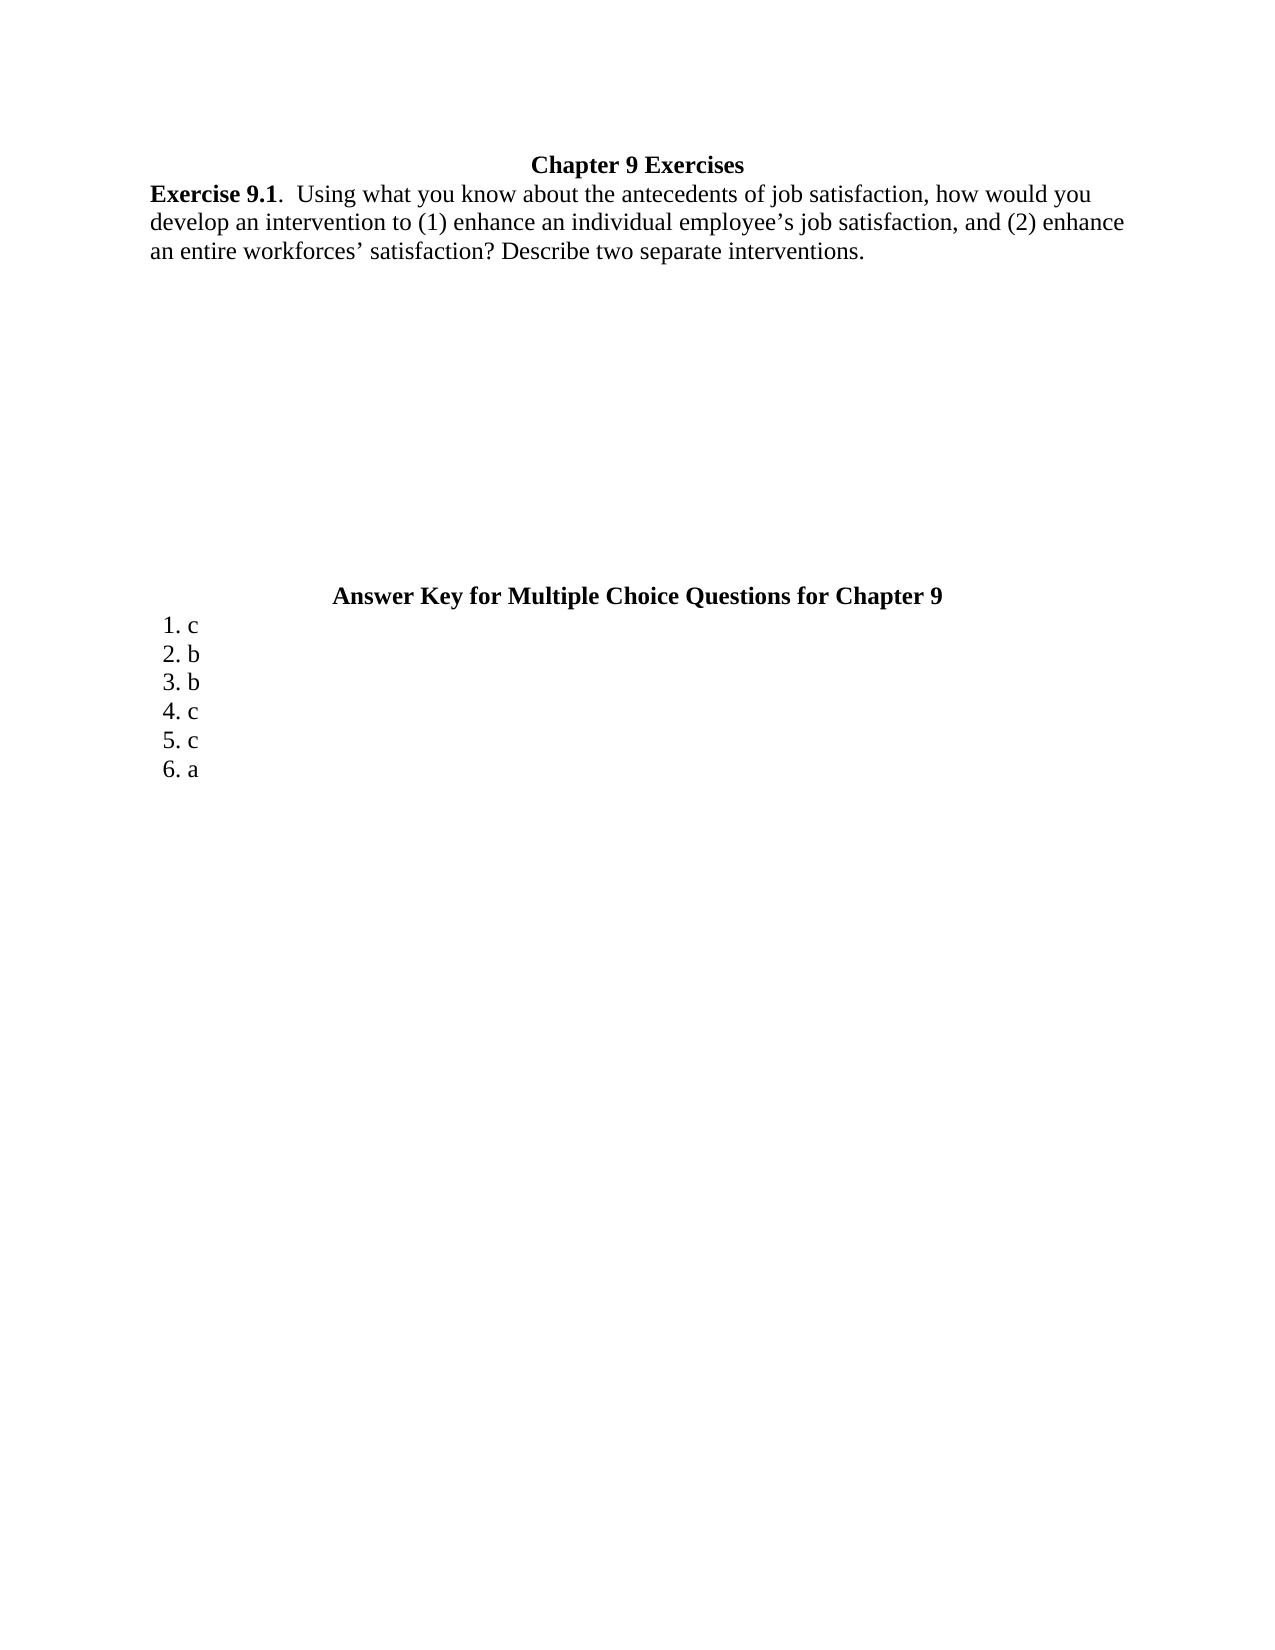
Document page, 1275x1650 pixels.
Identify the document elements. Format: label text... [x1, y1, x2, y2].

text 6. a [150, 754, 1125, 782]
text 2. b [150, 639, 1125, 667]
text Exercise 9.1. Using what you know about the antecedents of job satisfaction, how would you develop an intervention to (1) enhance an individual employee’s job satisfaction, and (2) enhance an entire workforces’ satisfaction? Describe two separate interventions. [150, 179, 1125, 265]
text 3. b [150, 667, 1125, 696]
subtitle Answer Key for Multiple Choice Questions for Chapter 9 [150, 581, 1125, 610]
subtitle Chapter 9 Exercises [150, 150, 1125, 179]
text 5. c [150, 725, 1125, 754]
text 4. c [150, 696, 1125, 725]
text 1. c [150, 610, 1125, 639]
